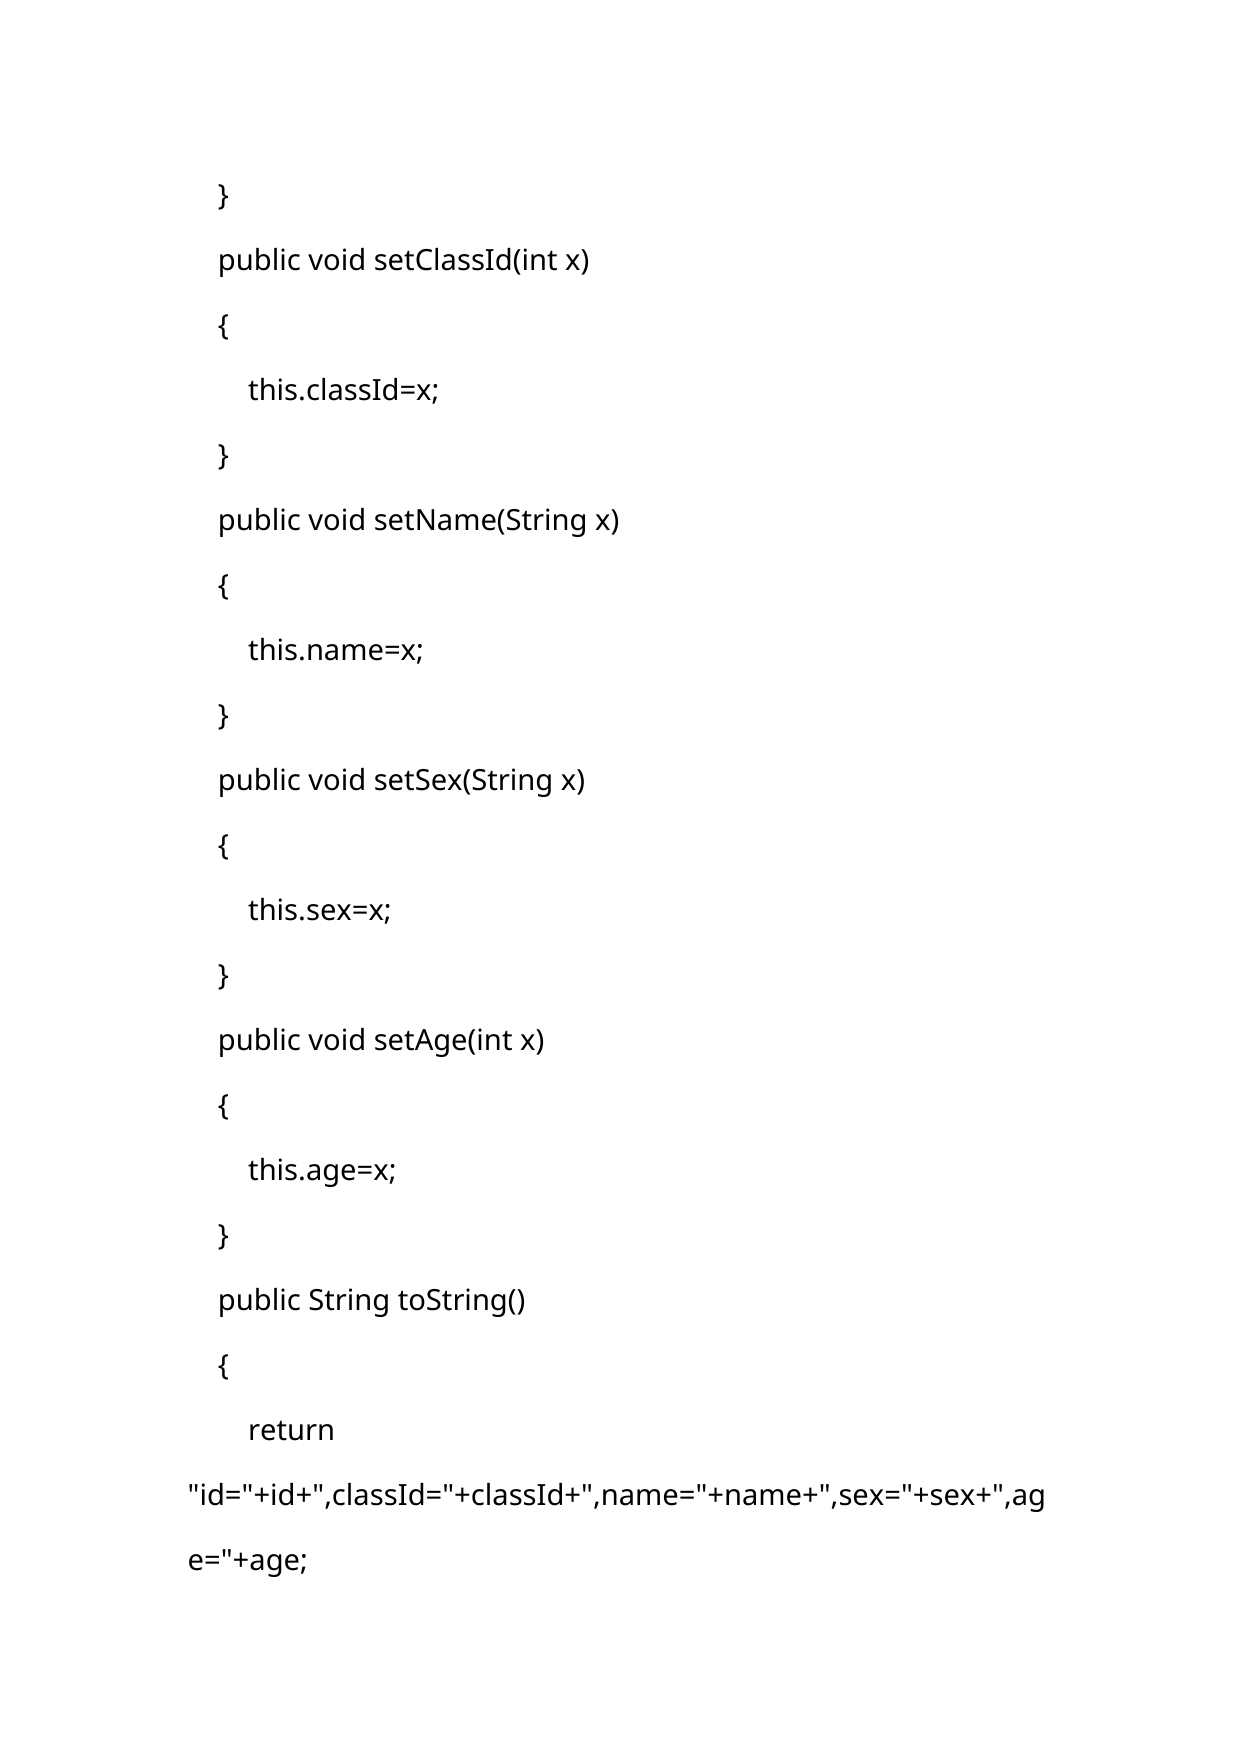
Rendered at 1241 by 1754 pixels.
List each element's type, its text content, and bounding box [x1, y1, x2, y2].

text this.name=x; [187, 617, 1053, 682]
text } [187, 682, 1053, 747]
text this.sex=x; [187, 877, 1053, 942]
text public void setAge(int x) [187, 1007, 1053, 1072]
text } [187, 942, 1053, 1007]
text } [187, 162, 1053, 227]
text this.classId=x; [187, 357, 1053, 422]
text { [187, 1332, 1053, 1397]
text { [187, 552, 1053, 617]
text public void setName(String x) [187, 487, 1053, 552]
text public void setSex(String x) [187, 747, 1053, 812]
text public void setClassId(int x) [187, 227, 1053, 292]
text { [187, 812, 1053, 877]
text } [187, 422, 1053, 487]
text } [187, 1202, 1053, 1267]
text return "id="+id+",classId="+classId+",name="+name+",sex="+sex+",age="+age; [187, 1397, 1053, 1592]
text public String toString() [187, 1267, 1053, 1332]
text { [187, 1072, 1053, 1137]
text { [187, 292, 1053, 357]
text this.age=x; [187, 1137, 1053, 1202]
